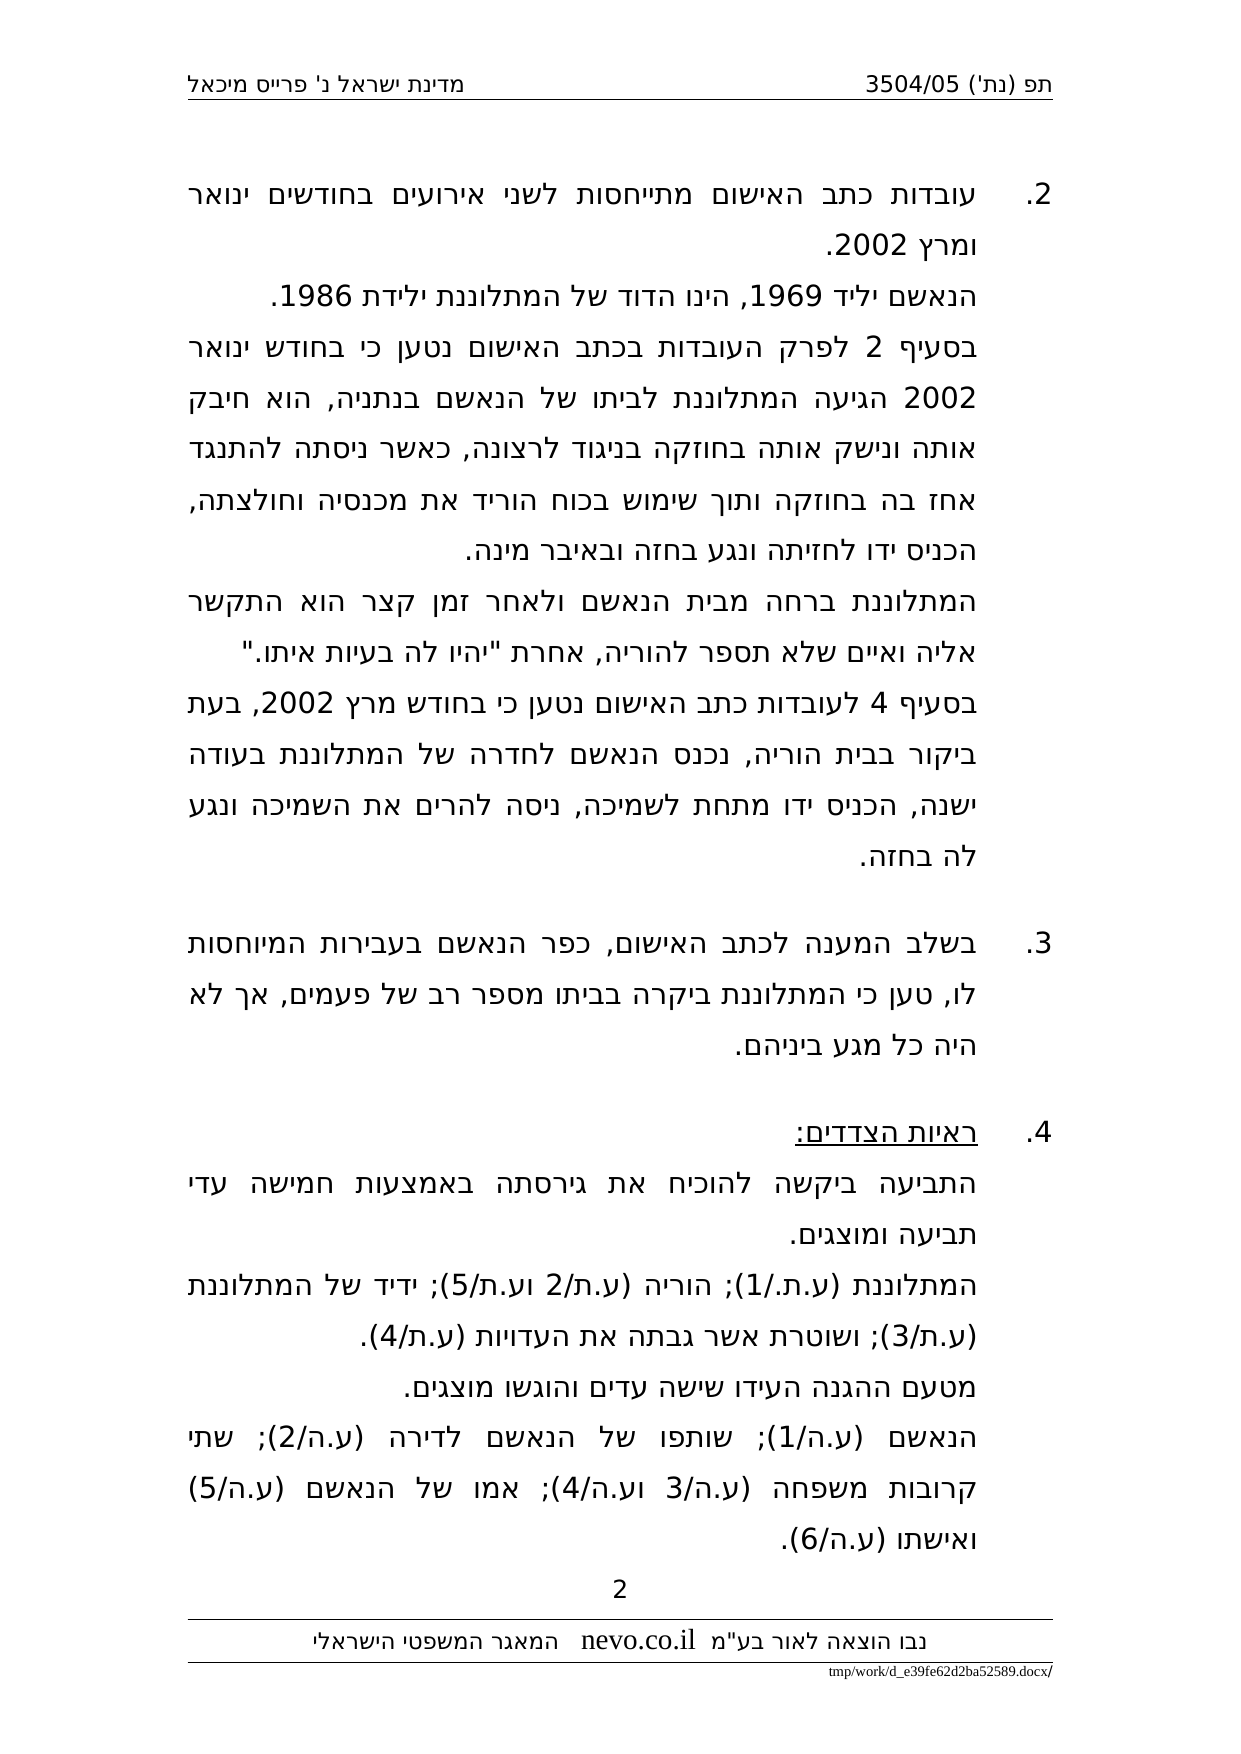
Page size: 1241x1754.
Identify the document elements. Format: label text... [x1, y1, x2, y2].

text הנאשם (ע.ה/1); שותפו של הנאשם לדירה (ע.ה/2); שתי קרובות משפחה (ע.ה/3 וע.ה/4); אמו של הנאשם (ע.ה/5) ואישתו (ע.ה/6). [187, 1421, 1053, 1557]
text המתלוננת ברחה מבית הנאשם ולאחר זמן קצר הוא התקשר אליה ואיים שלא תספר להוריה, אחרת "יהיו לה בעיות איתו." [187, 585, 1053, 669]
text בסעיף 4 לעובדות כתב האישום נטען כי בחודש מרץ 2002, בעת ביקור בבית הוריה, נכנס הנאשם לחדרה של המתלוננת בעודה ישנה, הכניס ידו מתחת לשמיכה, ניסה להרים את השמיכה ונגע לה בחזה. [187, 687, 1053, 873]
text 4. ראיות הצדדים: [187, 1115, 1053, 1149]
text התביעה ביקשה להוכיח את גירסתה באמצעות חמישה עדי תביעה ומוצגים. [187, 1166, 1053, 1251]
text הנאשם יליד 1969, הינו הדוד של המתלוננת ילידת 1986. [187, 279, 1053, 313]
text מטעם ההגנה העידו שישה עדים והוגשו מוצגים. [187, 1370, 1053, 1404]
text 3. בשלב המענה לכתב האישום, כפר הנאשם בעבירות המיוחסות לו, טען כי המתלוננת ביקרה בביתו מספר רב של פעמים, אך לא היה כל מגע ביניהם. [187, 926, 1053, 1062]
text המתלוננת (ע.ת./1); הוריה (ע.ת/2 וע.ת/5); ידיד של המתלוננת (ע.ת/3); ושוטרת אשר גבתה את העדויות (ע.ת/4). [187, 1268, 1053, 1353]
text 2. עובדות כתב האישום מתייחסות לשני אירועים בחודשים ינואר ומרץ 2002. [187, 177, 1053, 262]
text בסעיף 2 לפרק העובדות בכתב האישום נטען כי בחודש ינואר 2002 הגיעה המתלוננת לביתו של הנאשם בנתניה, הוא חיבק אותה ונישק אותה בחוזקה בניגוד לרצונה, כאשר ניסתה להתנגד אחז בה בחוזקה ותוך שימוש בכוח הוריד את מכנסיה וחולצתה, הכניס ידו לחזיתה ונגע בחזה ובאיבר מינה. [187, 330, 1053, 568]
